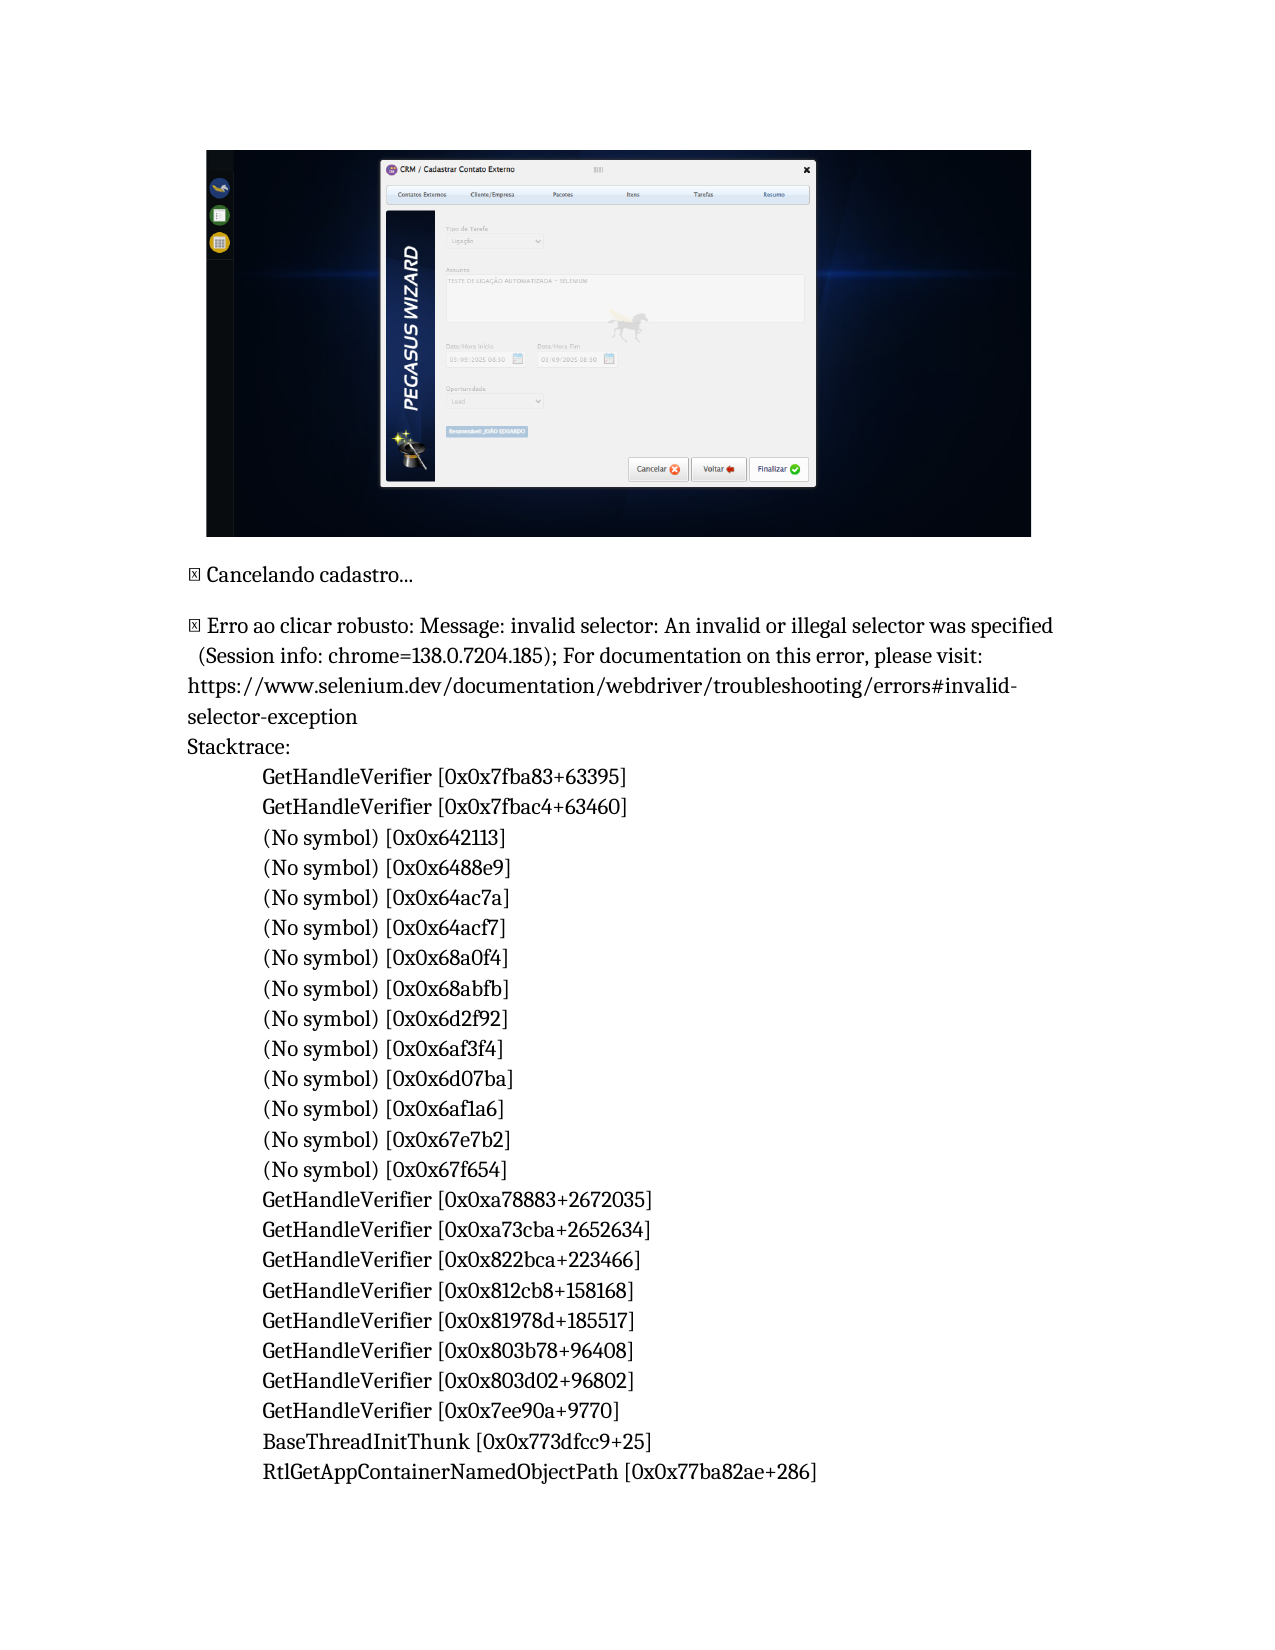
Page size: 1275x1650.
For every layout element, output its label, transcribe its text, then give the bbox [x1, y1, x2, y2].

picture [206, 150, 1032, 537]
text 🔄 Cancelando cadastro... [187, 562, 1087, 588]
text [187, 613, 1087, 1485]
